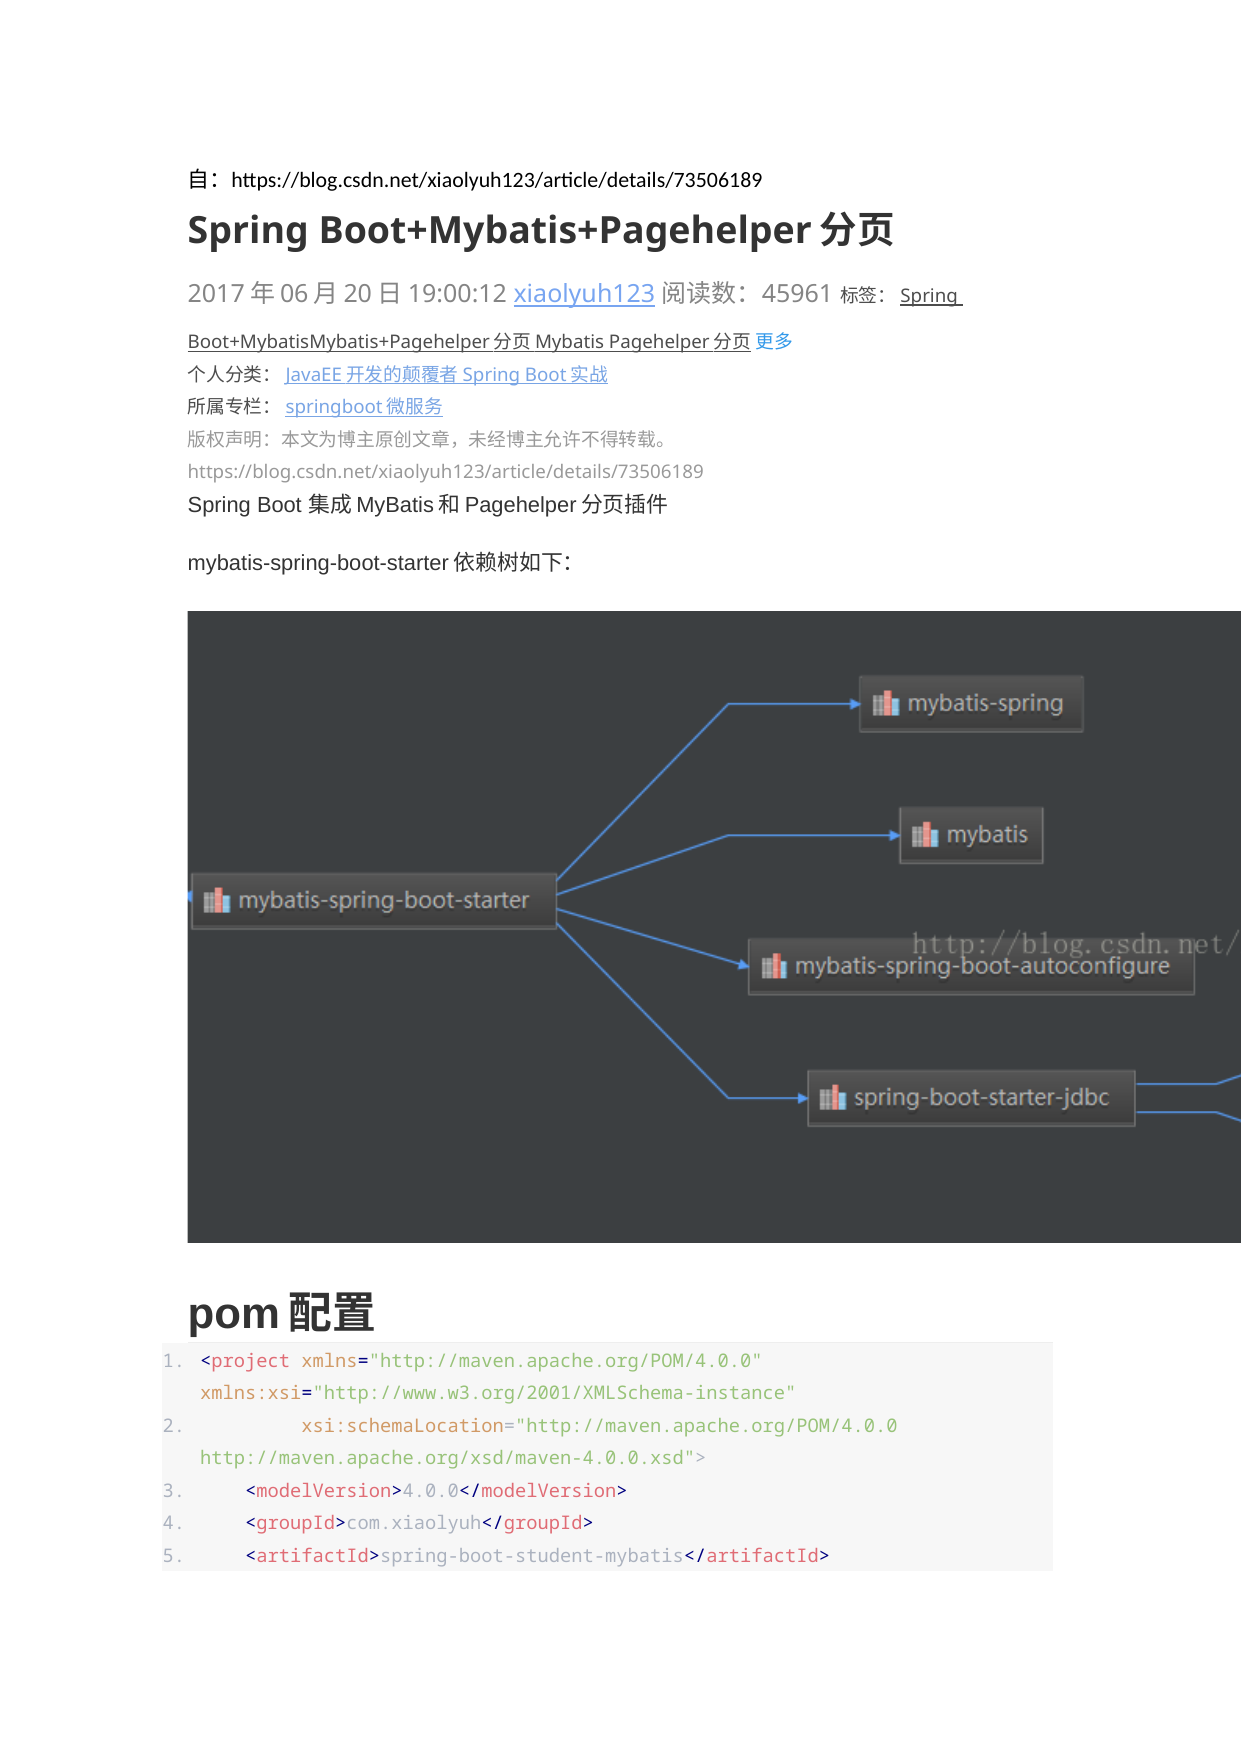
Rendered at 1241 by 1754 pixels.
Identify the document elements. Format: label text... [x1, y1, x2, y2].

text mybatis-spring-boot-starter依赖树如下： [187, 544, 1053, 577]
text Spring Boot+Mybatis+Pagehelper分页 [187, 194, 1053, 259]
text pom配置 [187, 1277, 1053, 1343]
picture [187, 611, 1241, 1243]
text 个人分类： JavaEE开发的颠覆者 Spring Boot实战 [187, 357, 1053, 389]
list <groupId>com.xiaolyuh</groupId> [162, 1506, 1053, 1538]
list <modelVersion>4.0.0</modelVersion> [162, 1473, 1053, 1506]
list <artifactId>spring-boot-student-mybatis</artifactId> [162, 1538, 1053, 1571]
text 版权声明：本文为博主原创文章，未经博主允许不得转载。 https://blog.csdn.net/xiaolyuh123/article/details/73506189 [187, 422, 1053, 487]
text 所属专栏： springboot微服务 [187, 389, 1053, 422]
list xsi:schemaLocation="http://maven.apache.org/POM/4.0.0 http://maven.apache.org/xsd/maven-4.0.0.xsd"> [162, 1408, 1053, 1473]
list <project xmlns="http://maven.apache.org/POM/4.0.0" xmlns:xsi="http://www.w3.org/2001/XMLSchema-instance" [162, 1343, 1053, 1408]
text 2017年06月20日 19:00:12 xiaolyuh123 阅读数：45961 标签： Spring Boot+MybatisMybatis+Pagehelper分页Mybatis Pagehelper分页 更多 [187, 259, 1053, 357]
text 自：https://blog.csdn.net/xiaolyuh123/article/details/73506189 [187, 162, 1053, 194]
text Spring Boot 集成MyBatis和Pagehelper分页插件 [187, 487, 1053, 519]
